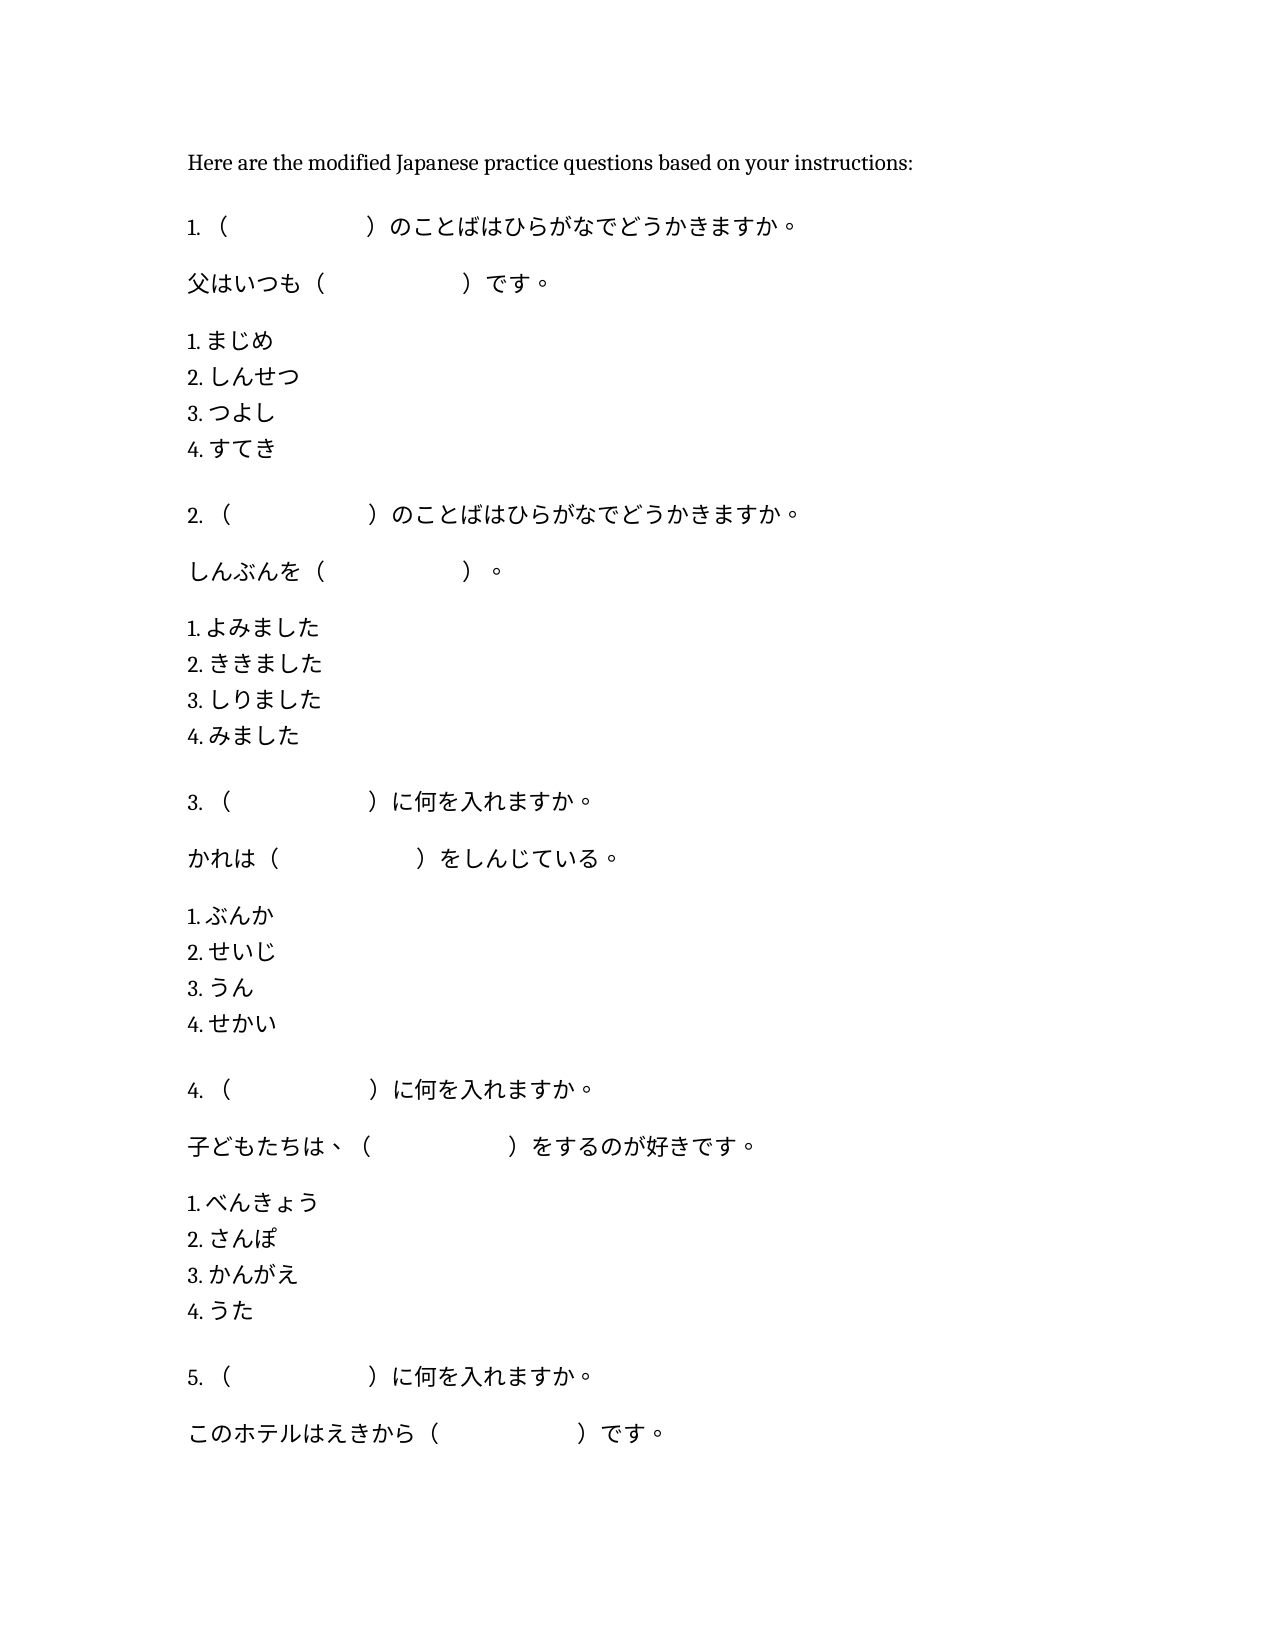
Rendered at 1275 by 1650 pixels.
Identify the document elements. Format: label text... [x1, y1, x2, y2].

text 父はいつも（ ）です。 [187, 268, 1087, 299]
text Here are the modified Japanese practice questions based on your instructions: 1. （ ）のことばはひらがなでどうかきますか。 [187, 150, 1087, 242]
text かれは（ ）をしんじている。 [187, 843, 1087, 874]
text しんぶんを（ ）。 [187, 556, 1087, 587]
text 1. まじめ 2. しんせつ 3. つよし 4. すてき 2. （ ）のことばはひらがなでどうかきますか。 [187, 325, 1087, 530]
text 子どもたちは、（ ）をするのが好きです。 [187, 1131, 1087, 1162]
text このホテルはえきから（ ）です。 [187, 1418, 1087, 1449]
text 1. よみました 2. ききました 3. しりました 4. みました 3. （ ）に何を入れますか。 [187, 612, 1087, 817]
text 1. ぶんか 2. せいじ 3. うん 4. せかい 4. （ ）に何を入れますか。 [187, 900, 1087, 1105]
text 1. べんきょう 2. さんぽ 3. かんがえ 4. うた 5. （ ）に何を入れますか。 [187, 1187, 1087, 1392]
